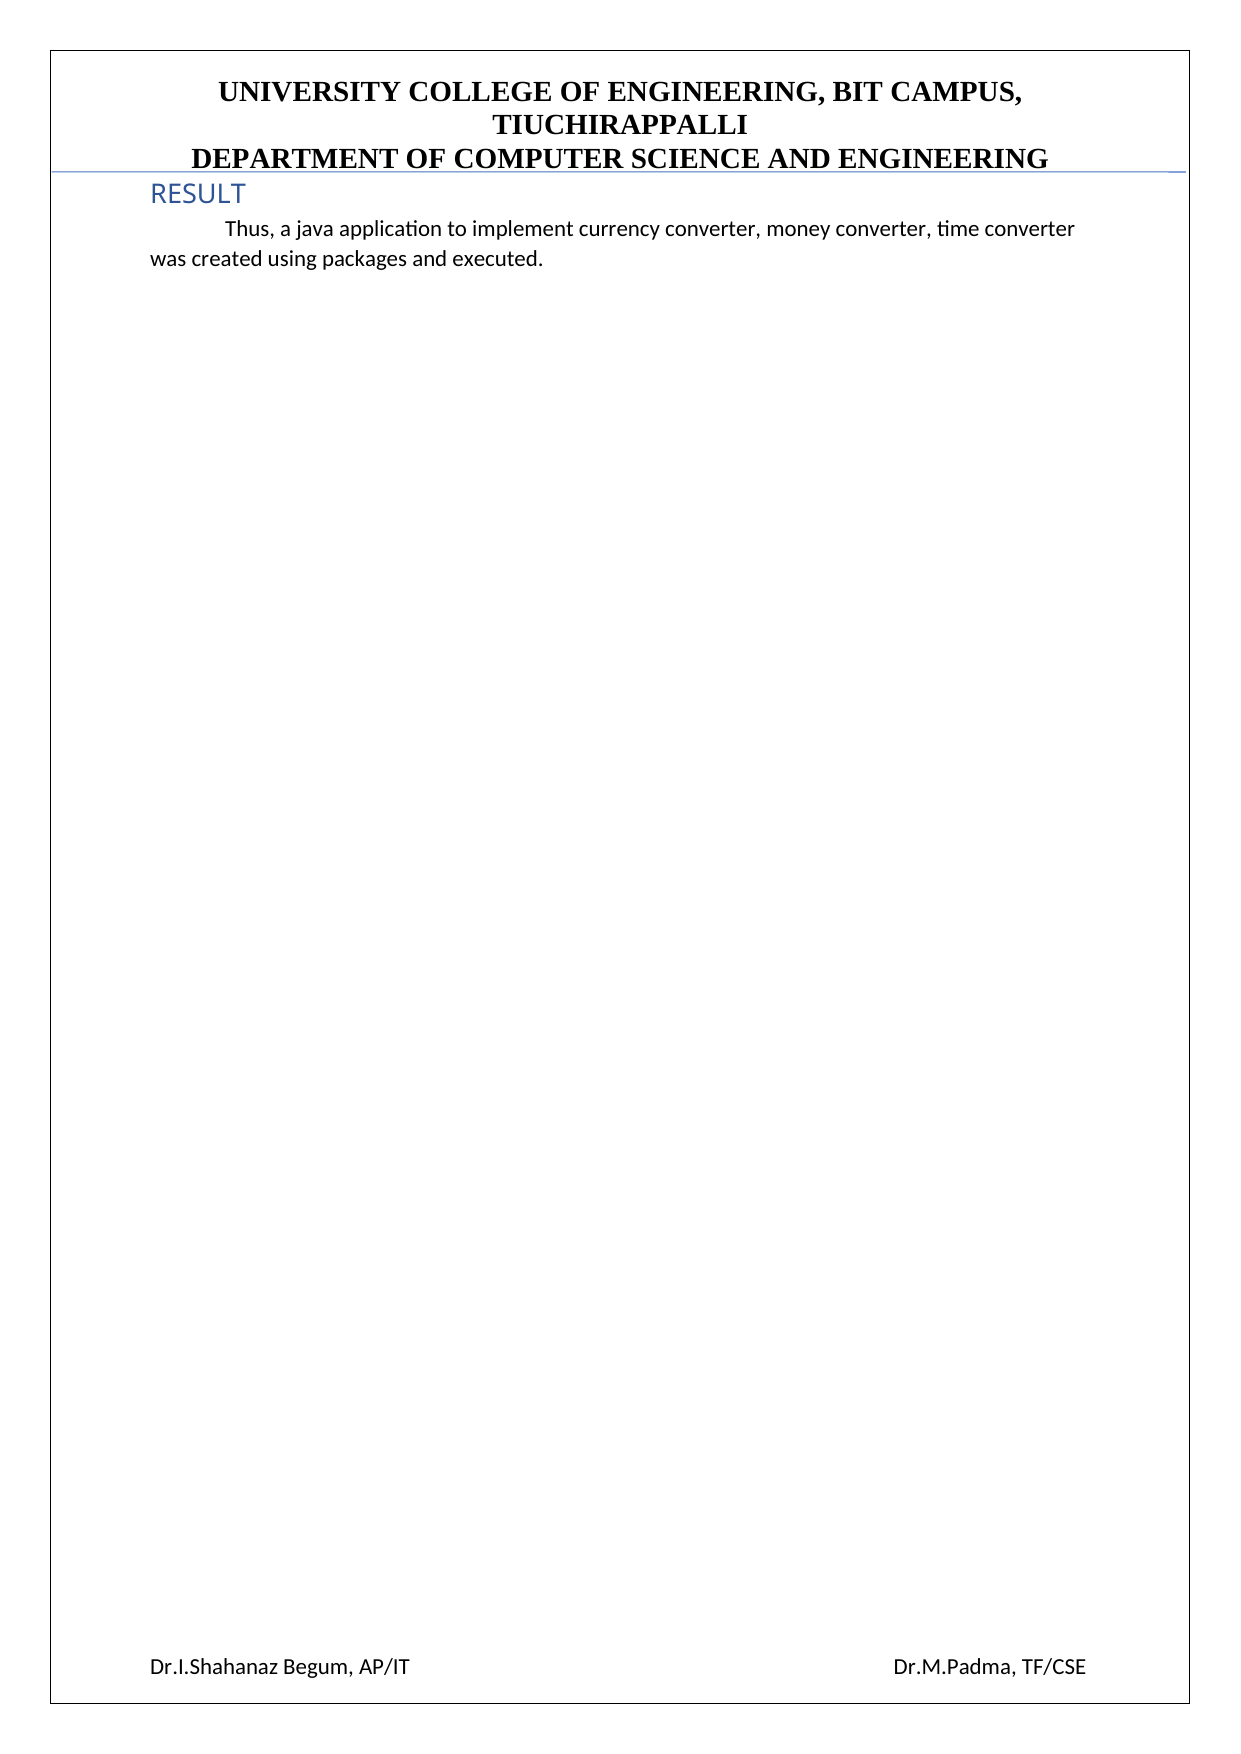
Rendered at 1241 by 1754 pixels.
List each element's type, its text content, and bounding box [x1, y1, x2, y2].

text Thus, a java application to implement currency converter, money converter, time converter was created using packages and executed. [150, 214, 1090, 272]
subtitle RESULT [150, 174, 1090, 211]
